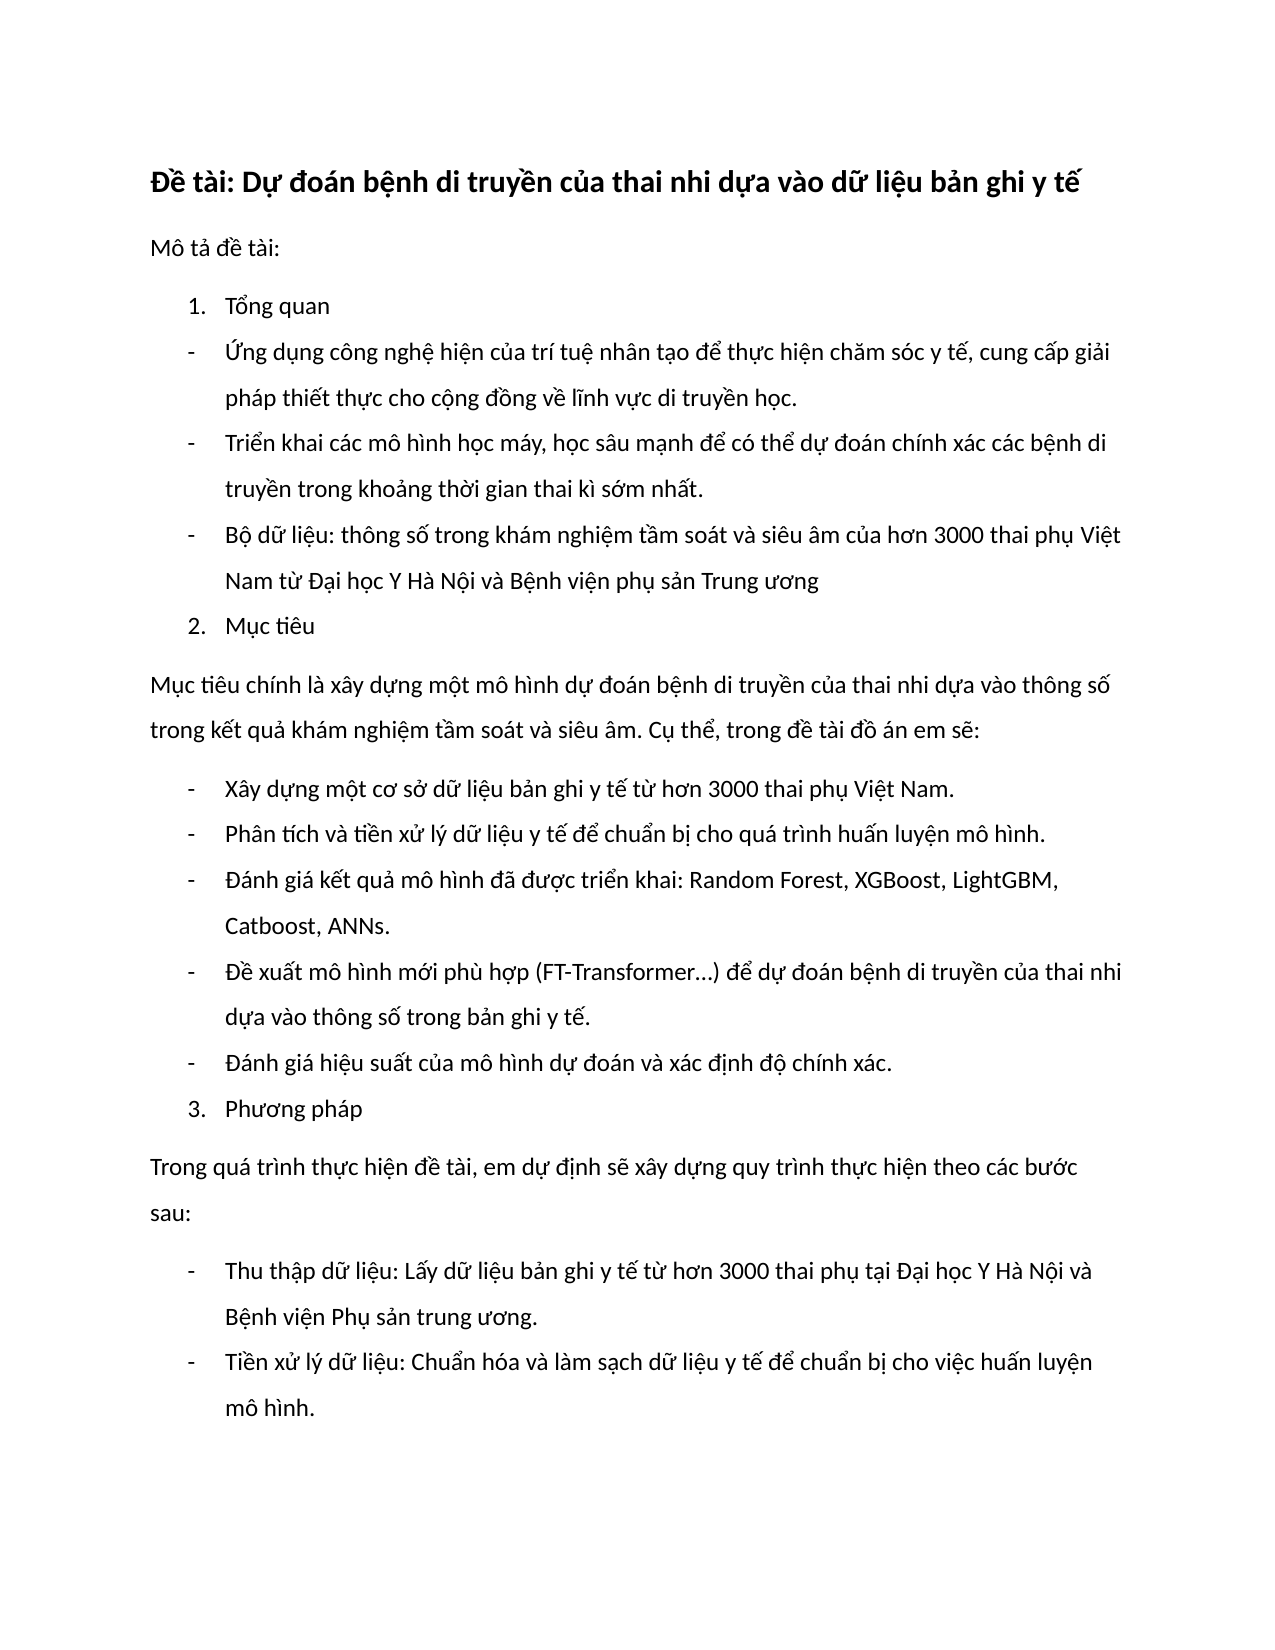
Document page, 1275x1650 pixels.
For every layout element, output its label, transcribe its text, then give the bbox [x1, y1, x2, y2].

list Tổng quan [187, 290, 1125, 321]
text Mục tiêu chính là xây dựng một mô hình dự đoán bệnh di truyền của thai nhi dựa vào thông số trong kết quả khám nghiệm tầm soát và siêu âm. Cụ thể, trong đề tài đồ án em sẽ: [150, 669, 1125, 745]
list Mục tiêu [187, 611, 1125, 641]
text Đề tài: Dự đoán bệnh di truyền của thai nhi dựa vào dữ liệu bản ghi y tế [150, 162, 1125, 201]
list Phương pháp [187, 1093, 1125, 1123]
text Trong quá trình thực hiện đề tài, em dự định sẽ xây dựng quy trình thực hiện theo các bước sau: [150, 1151, 1125, 1227]
list Tiền xử lý dữ liệu: Chuẩn hóa và làm sạch dữ liệu y tế để chuẩn bị cho việc huấn luyện mô hình. [187, 1346, 1125, 1423]
list Đề xuất mô hình mới phù hợp (FT-Transformer…) để dự đoán bệnh di truyền của thai nhi dựa vào thông số trong bản ghi y tế. [187, 956, 1125, 1032]
list Ứng dụng công nghệ hiện của trí tuệ nhân tạo để thực hiện chăm sóc y tế, cung cấp giải pháp thiết thực cho cộng đồng về lĩnh vực di truyền học. [187, 336, 1125, 412]
list Triển khai các mô hình học máy, học sâu mạnh để có thể dự đoán chính xác các bệnh di truyền trong khoảng thời gian thai kì sớm nhất. [187, 428, 1125, 504]
list Bộ dữ liệu: thông số trong khám nghiệm tầm soát và siêu âm của hơn 3000 thai phụ Việt Nam từ Đại học Y Hà Nội và Bệnh viện phụ sản Trung ương [187, 519, 1125, 595]
list Đánh giá hiệu suất của mô hình dự đoán và xác định độ chính xác. [187, 1047, 1125, 1078]
list Phân tích và tiền xử lý dữ liệu y tế để chuẩn bị cho quá trình huấn luyện mô hình. [187, 818, 1125, 849]
list Đánh giá kết quả mô hình đã được triển khai: Random Forest, XGBoost, LightGBM, Catboost, ANNs. [187, 864, 1125, 940]
list Xây dựng một cơ sở dữ liệu bản ghi y tế từ hơn 3000 thai phụ Việt Nam. [187, 773, 1125, 803]
text Mô tả đề tài: [150, 232, 1125, 263]
list Thu thập dữ liệu: Lấy dữ liệu bản ghi y tế từ hơn 3000 thai phụ tại Đại học Y Hà Nội và Bệnh viện Phụ sản trung ương. [187, 1255, 1125, 1331]
